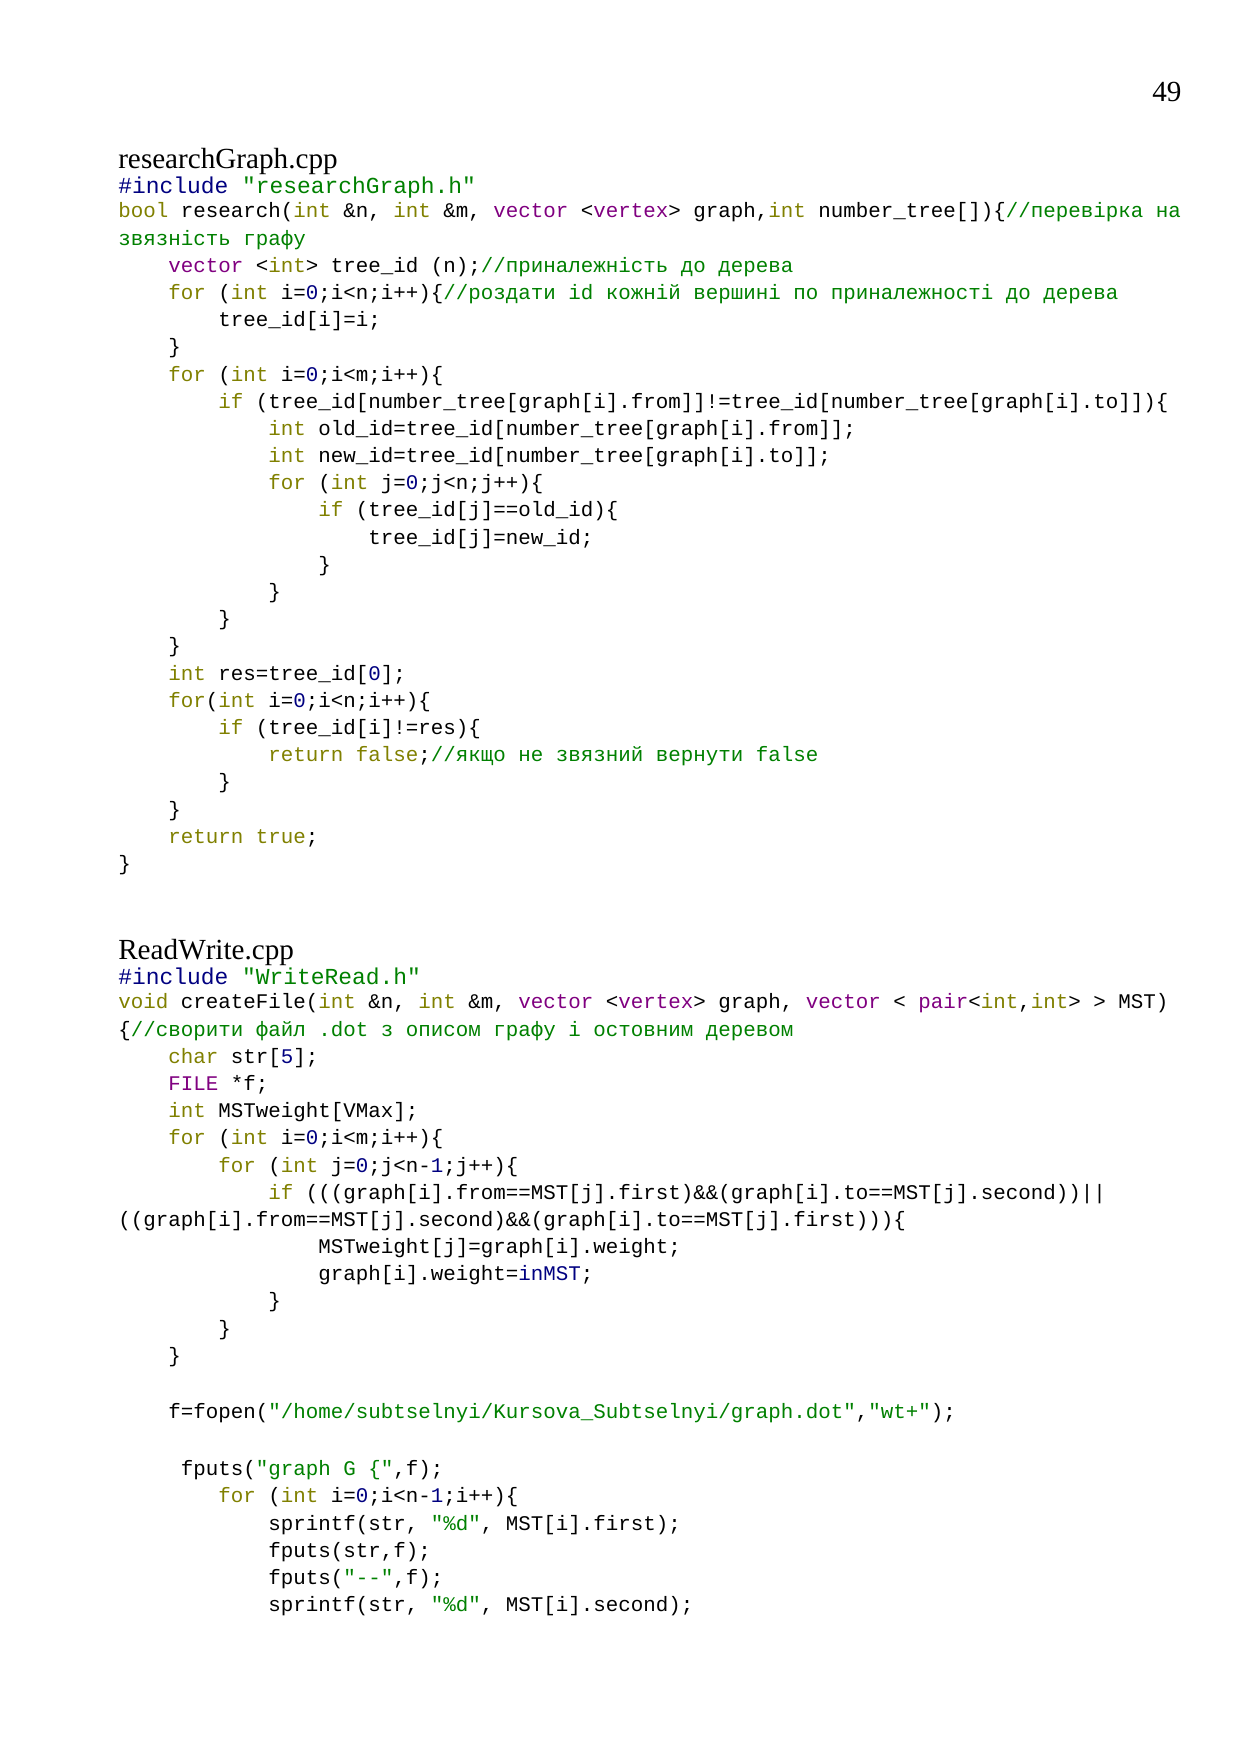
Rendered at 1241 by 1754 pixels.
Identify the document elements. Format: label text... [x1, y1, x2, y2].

text } [118, 1345, 1181, 1368]
text if (tree_id[i]!=res){ [118, 717, 1181, 741]
text char str[5]; [118, 1046, 1181, 1069]
text int res=tree_id[0]; [118, 663, 1181, 686]
text } [118, 635, 1181, 659]
text graph[i].weight=inMST; [118, 1263, 1181, 1287]
text #include "WriteRead.h" [118, 966, 1181, 991]
text #include "researchGraph.h" [118, 174, 1181, 200]
text return true; [118, 826, 1181, 849]
text for (int j=0;j<n;j++){ [118, 472, 1181, 496]
text sprintf(str, "%d", MST[i].second); [118, 1594, 1181, 1618]
text if (tree_id[j]==old_id){ [118, 499, 1181, 523]
text fputs("--",f); [118, 1567, 1181, 1591]
text tree_id[j]=new_id; [118, 527, 1181, 550]
text } [118, 554, 1181, 577]
text if (tree_id[number_tree[graph[i].from]]!=tree_id[number_tree[graph[i].to]]){ [118, 391, 1181, 414]
text int old_id=tree_id[number_tree[graph[i].from]]; [118, 418, 1181, 442]
text MSTweight[j]=graph[i].weight; [118, 1236, 1181, 1260]
text int new_id=tree_id[number_tree[graph[i].to]]; [118, 445, 1181, 469]
text for (int j=0;j<n-1;j++){ [118, 1154, 1181, 1178]
text for (int i=0;i<m;i++){ [118, 1127, 1181, 1151]
text fputs("graph G {",f); [118, 1458, 1181, 1482]
text ReadWrite.cpp [118, 932, 1181, 966]
text } [118, 336, 1181, 360]
text for(int i=0;i<n;i++){ [118, 690, 1181, 713]
text vector <int> tree_id (n);//приналежність до дерева [118, 255, 1181, 278]
text } [118, 608, 1181, 632]
text } [118, 853, 1181, 877]
text void createFile(int &n, int &m, vector <vertex> graph, vector < pair<int,int> > MST){//сворити файл .dot з описом графу і остовним деревом [118, 991, 1181, 1042]
text f=fopen("/home/subtselnyi/Kursova_Subtselnyi/graph.dot","wt+"); [118, 1402, 1181, 1425]
text int MSTweight[VMax]; [118, 1100, 1181, 1124]
text if (((graph[i].from==MST[j].first)&&(graph[i].to==MST[j].second))||((graph[i].from==MST[j].second)&&(graph[i].to==MST[j].first))){ [118, 1182, 1181, 1233]
text tree_id[i]=i; [118, 309, 1181, 333]
text for (int i=0;i<n;i++){//роздати id кожній вершині по приналежності до дерева [118, 282, 1181, 306]
text fputs(str,f); [118, 1540, 1181, 1563]
text } [118, 771, 1181, 795]
text } [118, 1318, 1181, 1341]
text for (int i=0;i<n-1;i++){ [118, 1485, 1181, 1509]
text } [118, 1291, 1181, 1314]
text researchGraph.cpp [118, 141, 1181, 174]
text FILE *f; [118, 1073, 1181, 1097]
text return false;//якщо не звязний вернути false [118, 744, 1181, 768]
text } [118, 798, 1181, 822]
text } [118, 581, 1181, 605]
text sprintf(str, "%d", MST[i].first); [118, 1513, 1181, 1536]
text for (int i=0;i<m;i++){ [118, 363, 1181, 387]
text bool research(int &n, int &m, vector <vertex> graph,int number_tree[]){//перевірка на звязність графу [118, 200, 1181, 251]
